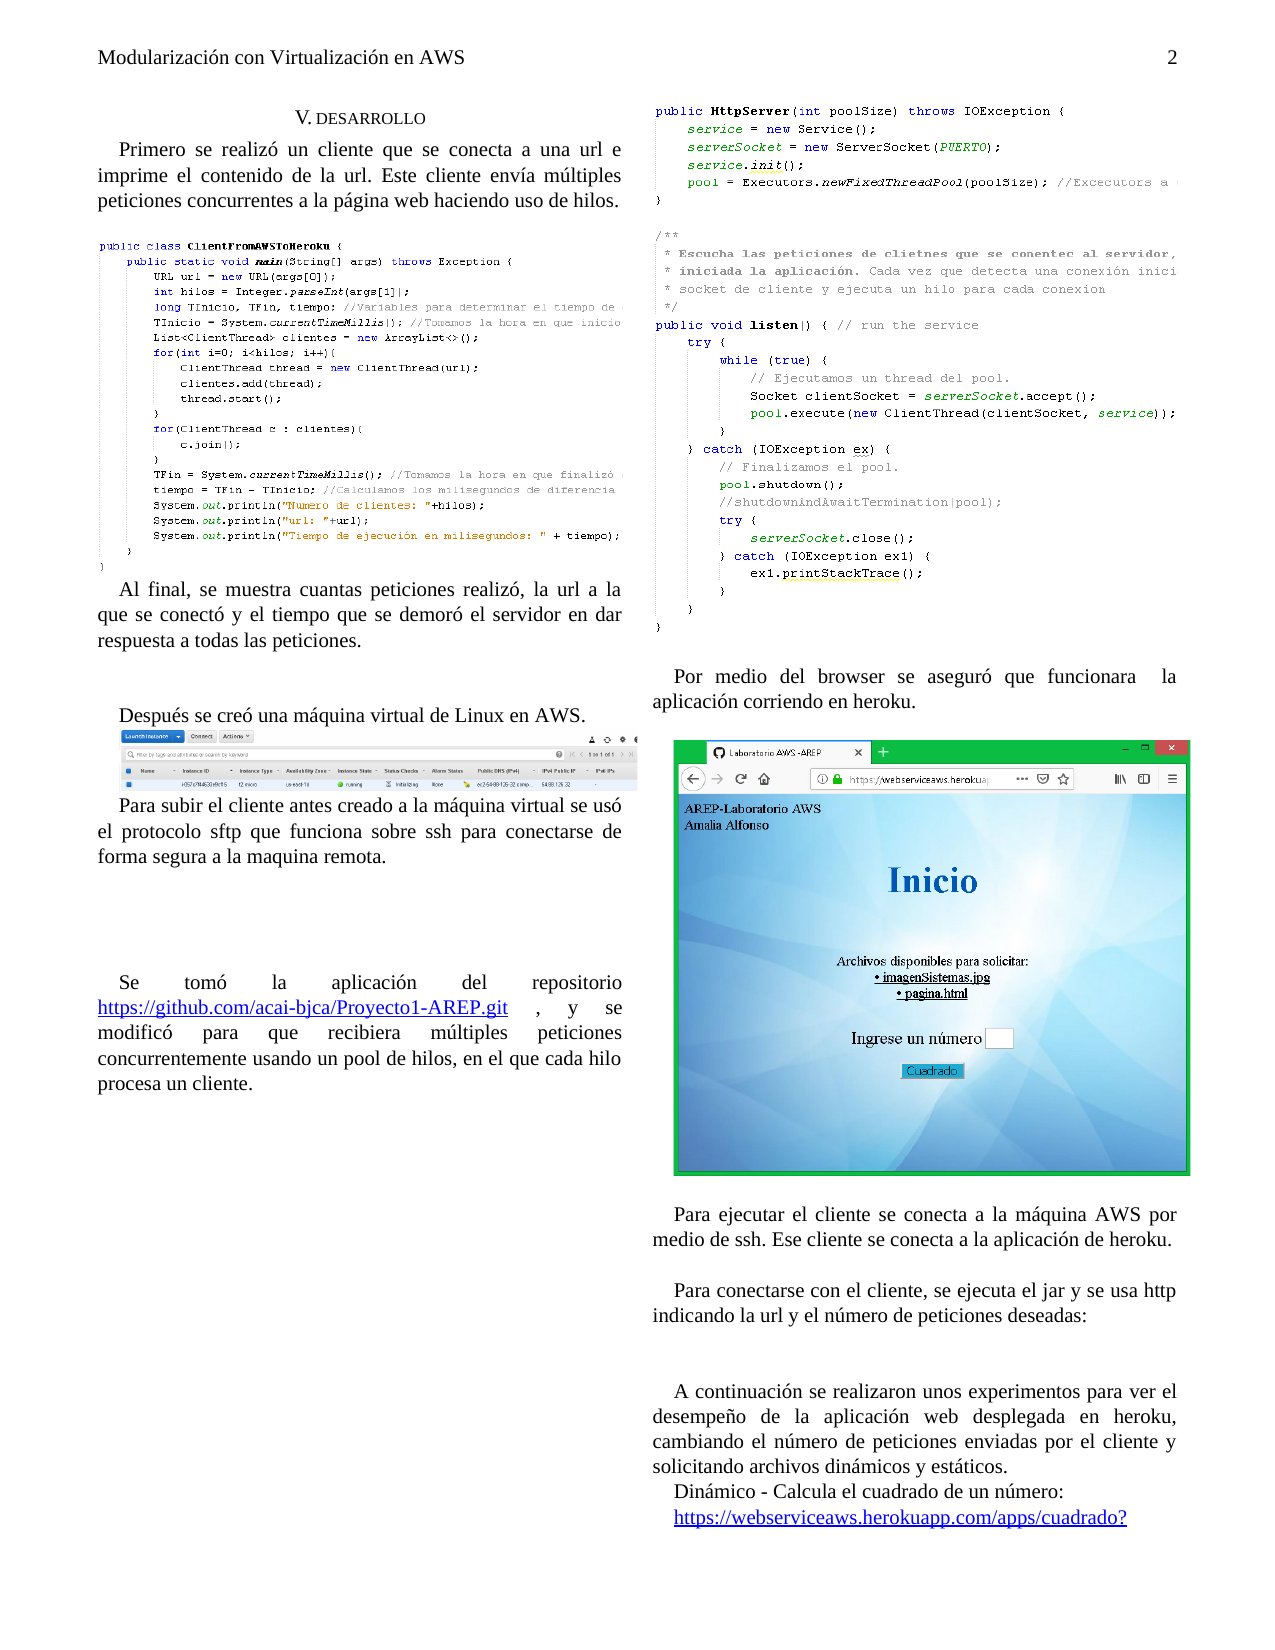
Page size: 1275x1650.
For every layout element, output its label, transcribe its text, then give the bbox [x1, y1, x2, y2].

text Para subir el cliente antes creado a la máquina virtual se usó el protocolo sftp que funciona sobre ssh para conectarse de forma segura a la maquina remota. [97, 793, 622, 868]
subtitle desarrollo [97, 105, 622, 129]
picture [97, 238, 623, 576]
picture [118, 728, 638, 793]
picture [652, 105, 1178, 638]
text Para ejecutar el cliente se conecta a la máquina AWS por medio de ssh. Ese cliente se conecta a la aplicación de heroku. [652, 1202, 1177, 1251]
picture [673, 740, 1191, 1176]
text A continuación se realizaron unos experimentos para ver el desempeño de la aplicación web desplegada en heroku, cambiando el número de peticiones enviadas por el cliente y solicitando archivos dinámicos y estáticos. [652, 1378, 1177, 1478]
text Para conectarse con el cliente, se ejecuta el jar y se usa http indicando la url y el número de peticiones deseadas: [652, 1278, 1177, 1327]
text Al final, se muestra cuantas peticiones realizó, la url a la que se conectó y el tiempo que se demoró el servidor en dar respuesta a todas las peticiones. [97, 577, 622, 652]
text Por medio del browser se aseguró que funcionara la aplicación corriendo en heroku. [652, 664, 1177, 713]
text Después se creó una máquina virtual de Linux en AWS. [97, 703, 622, 727]
text Dinámico - Calcula el cuadrado de un número: [652, 1479, 1177, 1503]
text Primero se realizó un cliente que se conecta a una url e imprime el contenido de la url. Este cliente envía múltiples peticiones concurrentes a la página web haciendo uso de hilos. [97, 137, 622, 212]
text Se tomó la aplicación del repositorio https://github.com/acai-bjca/Proyecto1-AREP.git , y se modificó para que recibiera múltiples peticiones concurrentemente usando un pool de hilos, en el que cada hilo procesa un cliente. [97, 970, 622, 1095]
text https://webserviceaws.herokuapp.com/apps/cuadrado?numero=5 [652, 1504, 1177, 1529]
